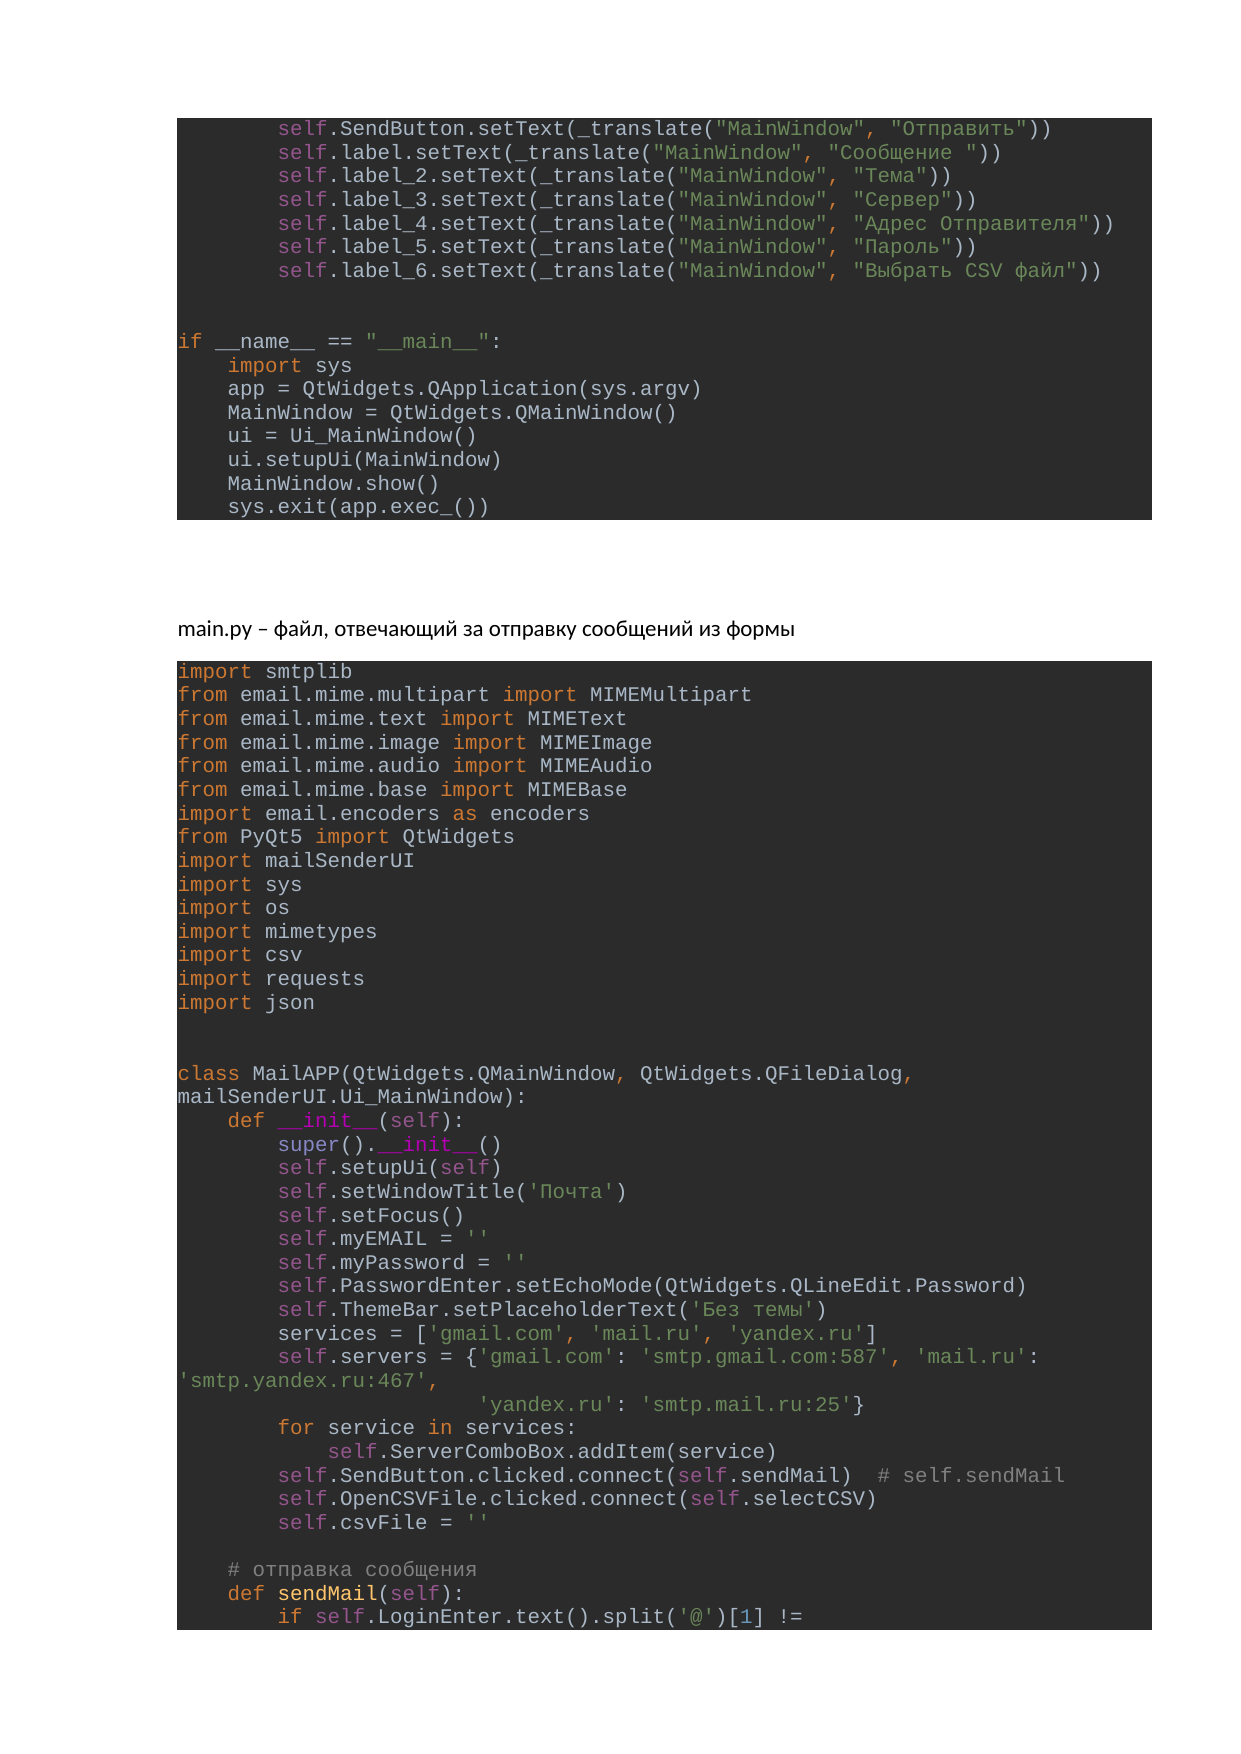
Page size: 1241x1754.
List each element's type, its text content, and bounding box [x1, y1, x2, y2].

text main.py – файл, отвечающий за отправку сообщений из формы [177, 614, 1152, 642]
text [177, 118, 1152, 520]
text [177, 661, 1152, 1630]
